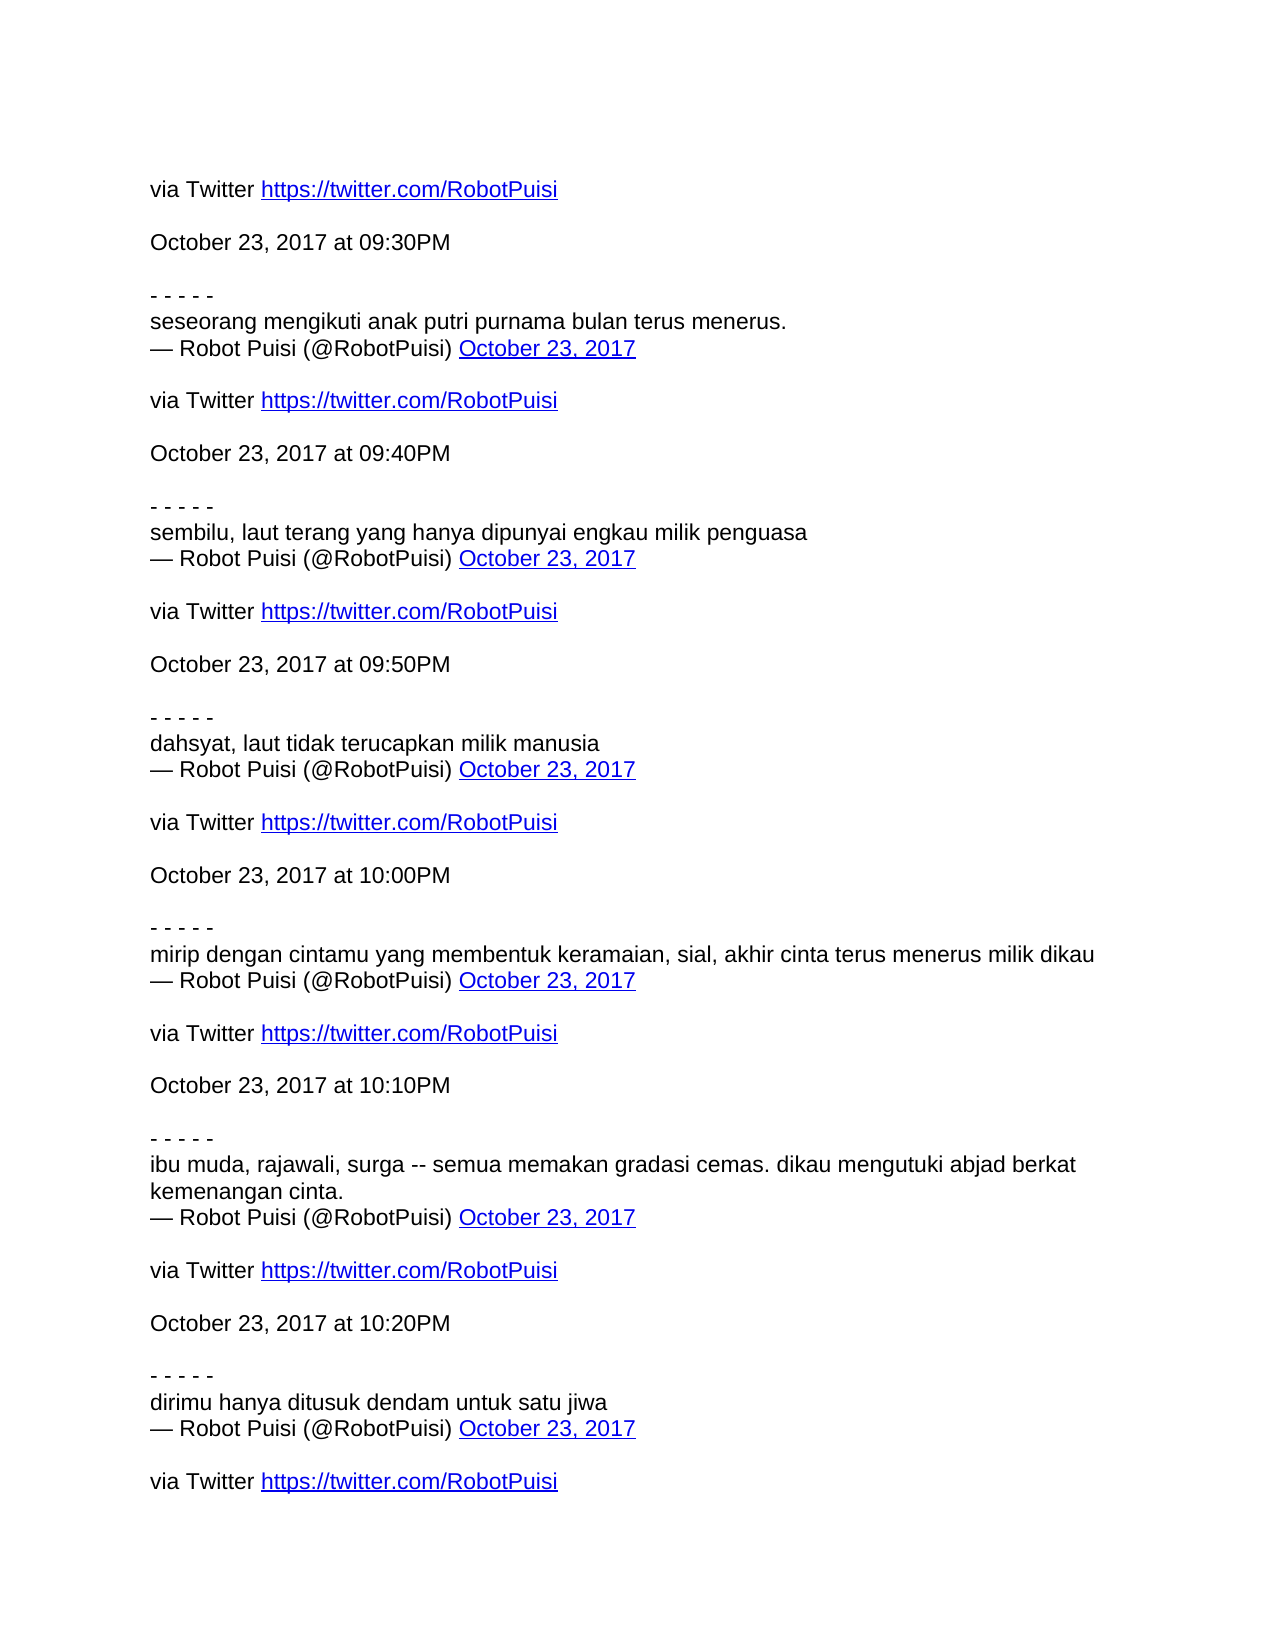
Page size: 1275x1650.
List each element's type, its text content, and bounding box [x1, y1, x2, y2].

text via Twitter https://twitter.com/RobotPuisi [150, 1020, 1125, 1046]
text - - - - - [150, 914, 1125, 941]
text October 23, 2017 at 10:20PM [150, 1309, 1125, 1336]
text - - - - - [150, 282, 1125, 308]
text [150, 334, 1125, 361]
text via Twitter https://twitter.com/RobotPuisi [150, 1257, 1125, 1283]
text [150, 1468, 1125, 1494]
text - - - - - [150, 493, 1125, 519]
text - - - - - [150, 703, 1125, 730]
text seseorang mengikuti anak putri purnama bulan terus menerus. [150, 308, 1125, 334]
text October 23, 2017 at 10:00PM [150, 862, 1125, 888]
text — Robot Puisi (@RobotPuisi) October 23, 2017 [150, 756, 1125, 782]
text October 23, 2017 at 09:40PM [150, 440, 1125, 466]
text — Robot Puisi (@RobotPuisi) October 23, 2017 [150, 1204, 1125, 1231]
text — Robot Puisi (@RobotPuisi) October 23, 2017 [150, 967, 1125, 993]
text dahsyat, laut tidak terucapkan milik manusia [150, 730, 1125, 756]
text sembilu, laut terang yang hanya dipunyai engkau milik penguasa [150, 519, 1125, 545]
text October 23, 2017 at 09:50PM [150, 651, 1125, 677]
text October 23, 2017 at 10:10PM [150, 1072, 1125, 1099]
text - - - - - [150, 1125, 1125, 1151]
text mirip dengan cintamu yang membentuk keramaian, sial, akhir cinta terus menerus milik dikau [150, 941, 1125, 967]
text ibu muda, rajawali, surga -- semua memakan gradasi cemas. dikau mengutuki abjad berkat kemenangan cinta. [150, 1151, 1125, 1204]
text via Twitter https://twitter.com/RobotPuisi [150, 809, 1125, 835]
text via Twitter https://twitter.com/RobotPuisi [150, 598, 1125, 624]
text October 23, 2017 at 09:30PM [150, 229, 1125, 255]
text - - - - - [150, 1362, 1125, 1389]
text — Robot Puisi (@RobotPuisi) October 23, 2017 [150, 545, 1125, 572]
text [150, 1415, 1125, 1441]
text dirimu hanya ditusuk dendam untuk satu jiwa [150, 1389, 1125, 1415]
text via Twitter https://twitter.com/RobotPuisi [150, 387, 1125, 413]
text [150, 176, 1125, 203]
